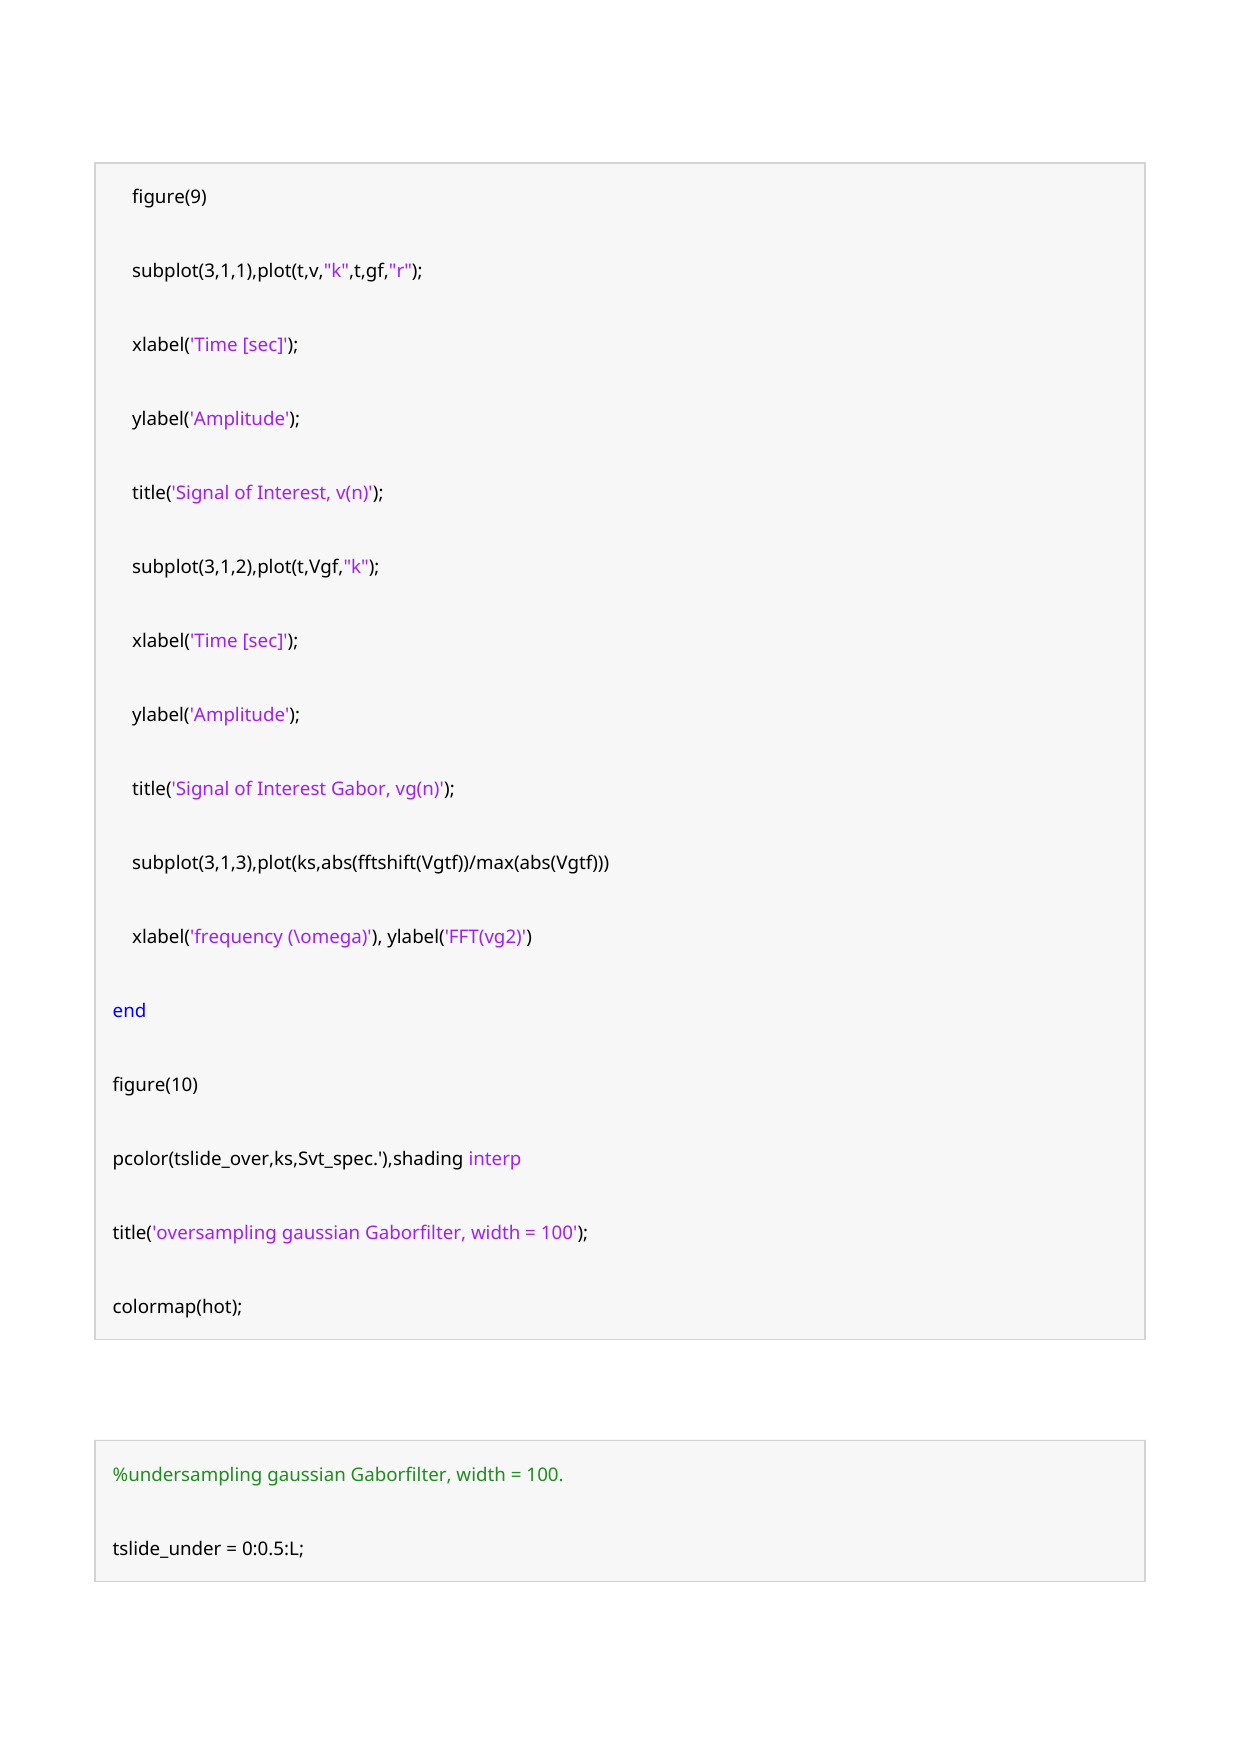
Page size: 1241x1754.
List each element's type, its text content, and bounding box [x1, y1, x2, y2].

text colormap(hot); [96, 1271, 1144, 1339]
text pcolor(tslide_over,ks,Svt_spec.'),shading interp [96, 1123, 1144, 1174]
text subplot(3,1,2),plot(t,Vgf,"k"); [96, 532, 1144, 582]
text xlabel('frequency (\omega)'), ylabel('FFT(vg2)') [96, 902, 1144, 952]
text xlabel('Time [sec]'); [96, 310, 1144, 361]
text title('Signal of Interest, v(n)'); [96, 458, 1144, 508]
text %undersampling gaussian Gaborfilter, width = 100. [96, 1441, 1144, 1490]
text tslide_under = 0:0.5:L; [96, 1513, 1144, 1581]
text title('Signal of Interest Gabor, vg(n)'); [96, 754, 1144, 804]
text figure(10) [96, 1049, 1144, 1100]
text subplot(3,1,1),plot(t,v,"k",t,gf,"r"); [96, 236, 1144, 287]
text end [96, 976, 1144, 1026]
text ylabel('Amplitude'); [96, 680, 1144, 730]
text xlabel('Time [sec]'); [96, 606, 1144, 656]
text figure(9) [96, 164, 1144, 213]
text ylabel('Amplitude'); [96, 384, 1144, 434]
text subplot(3,1,3),plot(ks,abs(fftshift(Vgtf))/max(abs(Vgtf))) [96, 828, 1144, 878]
text title('oversampling gaussian Gaborfilter, width = 100'); [96, 1197, 1144, 1248]
